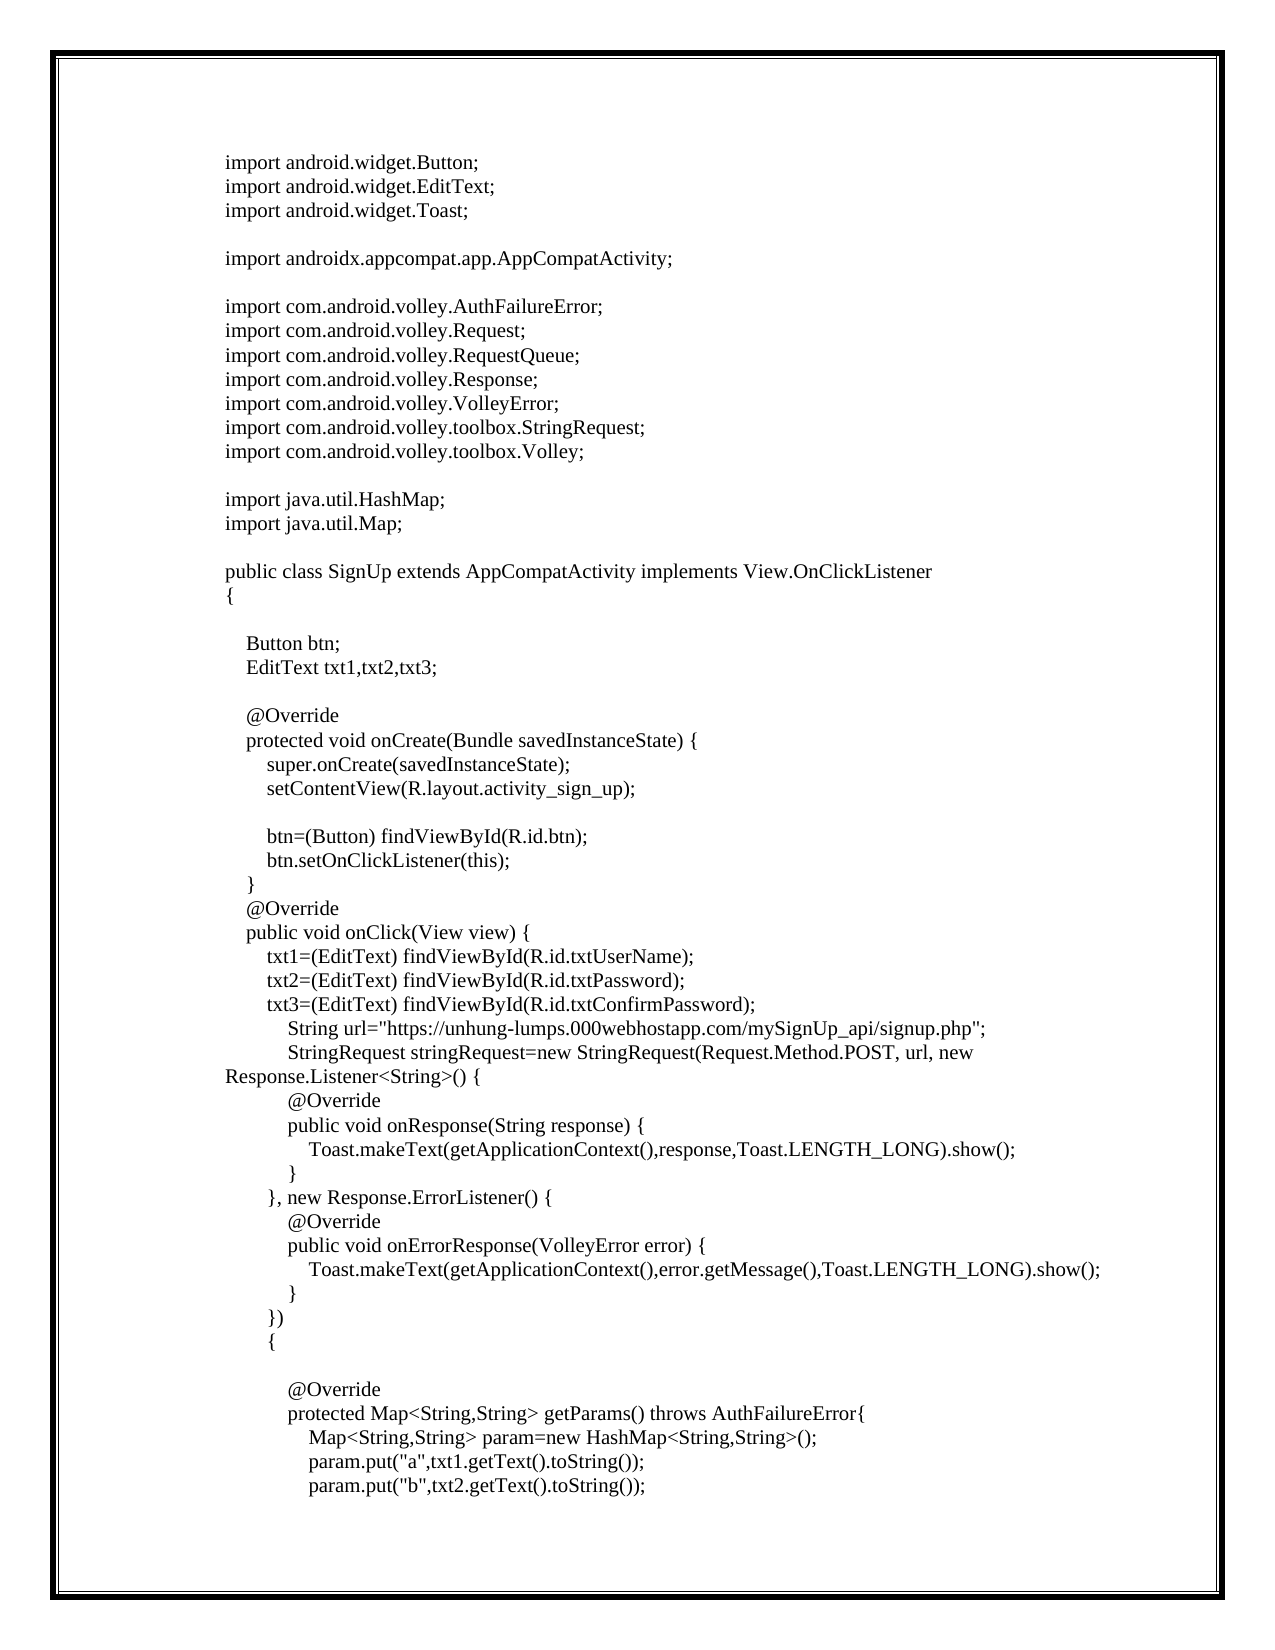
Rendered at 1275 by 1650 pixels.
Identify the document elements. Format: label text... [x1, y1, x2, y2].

list import java.util.HashMap; [225, 487, 1125, 511]
list setContentView(R.layout.activity_sign_up); [225, 776, 1125, 800]
list { [225, 583, 1125, 607]
list StringRequest stringRequest=new StringRequest(Request.Method.POST, url, new Response.Listener<String>() { [225, 1040, 1125, 1088]
list protected void onCreate(Bundle savedInstanceState) { [225, 727, 1125, 752]
list EditText txt1,txt2,txt3; [225, 655, 1125, 679]
list btn=(Button) findViewById(R.id.btn); [225, 824, 1125, 848]
list String url="https://unhung-lumps.000webhostapp.com/mySignUp_api/signup.php"; [225, 1016, 1125, 1040]
list import com.android.volley.RequestQueue; [225, 342, 1125, 367]
list import android.widget.Toast; [225, 198, 1125, 222]
list Toast.makeText(getApplicationContext(),error.getMessage(),Toast.LENGTH_LONG).show(); [225, 1257, 1125, 1281]
list public void onResponse(String response) { [225, 1112, 1125, 1137]
list import com.android.volley.VolleyError; [225, 391, 1125, 415]
list txt1=(EditText) findViewById(R.id.txtUserName); [225, 944, 1125, 968]
list @Override [225, 1088, 1125, 1112]
list public class SignUp extends AppCompatActivity implements View.OnClickListener [225, 559, 1125, 583]
list }) [225, 1305, 1125, 1329]
list public void onClick(View view) { [225, 920, 1125, 944]
list Map<String,String> param=new HashMap<String,String>(); [225, 1425, 1125, 1449]
list param.put("a",txt1.getText().toString()); [225, 1449, 1125, 1473]
list @Override [225, 703, 1125, 727]
list Button btn; [225, 631, 1125, 655]
list param.put("b",txt2.getText().toString()); [225, 1473, 1125, 1497]
list @Override [225, 1209, 1125, 1233]
list public void onErrorResponse(VolleyError error) { [225, 1233, 1125, 1257]
list import com.android.volley.toolbox.Volley; [225, 439, 1125, 463]
list Toast.makeText(getApplicationContext(),response,Toast.LENGTH_LONG).show(); [225, 1137, 1125, 1161]
list { [225, 1329, 1125, 1353]
list } [225, 872, 1125, 896]
list import android.widget.EditText; [225, 174, 1125, 198]
list import android.widget.Button; [225, 150, 1125, 174]
list } [225, 1161, 1125, 1185]
list }, new Response.ErrorListener() { [225, 1185, 1125, 1209]
list import com.android.volley.AuthFailureError; [225, 294, 1125, 318]
list @Override [225, 896, 1125, 920]
list super.onCreate(savedInstanceState); [225, 752, 1125, 776]
list txt3=(EditText) findViewById(R.id.txtConfirmPassword); [225, 992, 1125, 1016]
list import com.android.volley.toolbox.StringRequest; [225, 415, 1125, 439]
list txt2=(EditText) findViewById(R.id.txtPassword); [225, 968, 1125, 992]
list } [225, 1281, 1125, 1305]
list @Override [225, 1377, 1125, 1401]
list import com.android.volley.Response; [225, 367, 1125, 391]
list import com.android.volley.Request; [225, 318, 1125, 342]
list import androidx.appcompat.app.AppCompatActivity; [225, 246, 1125, 270]
list protected Map<String,String> getParams() throws AuthFailureError{ [225, 1401, 1125, 1425]
list btn.setOnClickListener(this); [225, 848, 1125, 872]
list import java.util.Map; [225, 511, 1125, 535]
